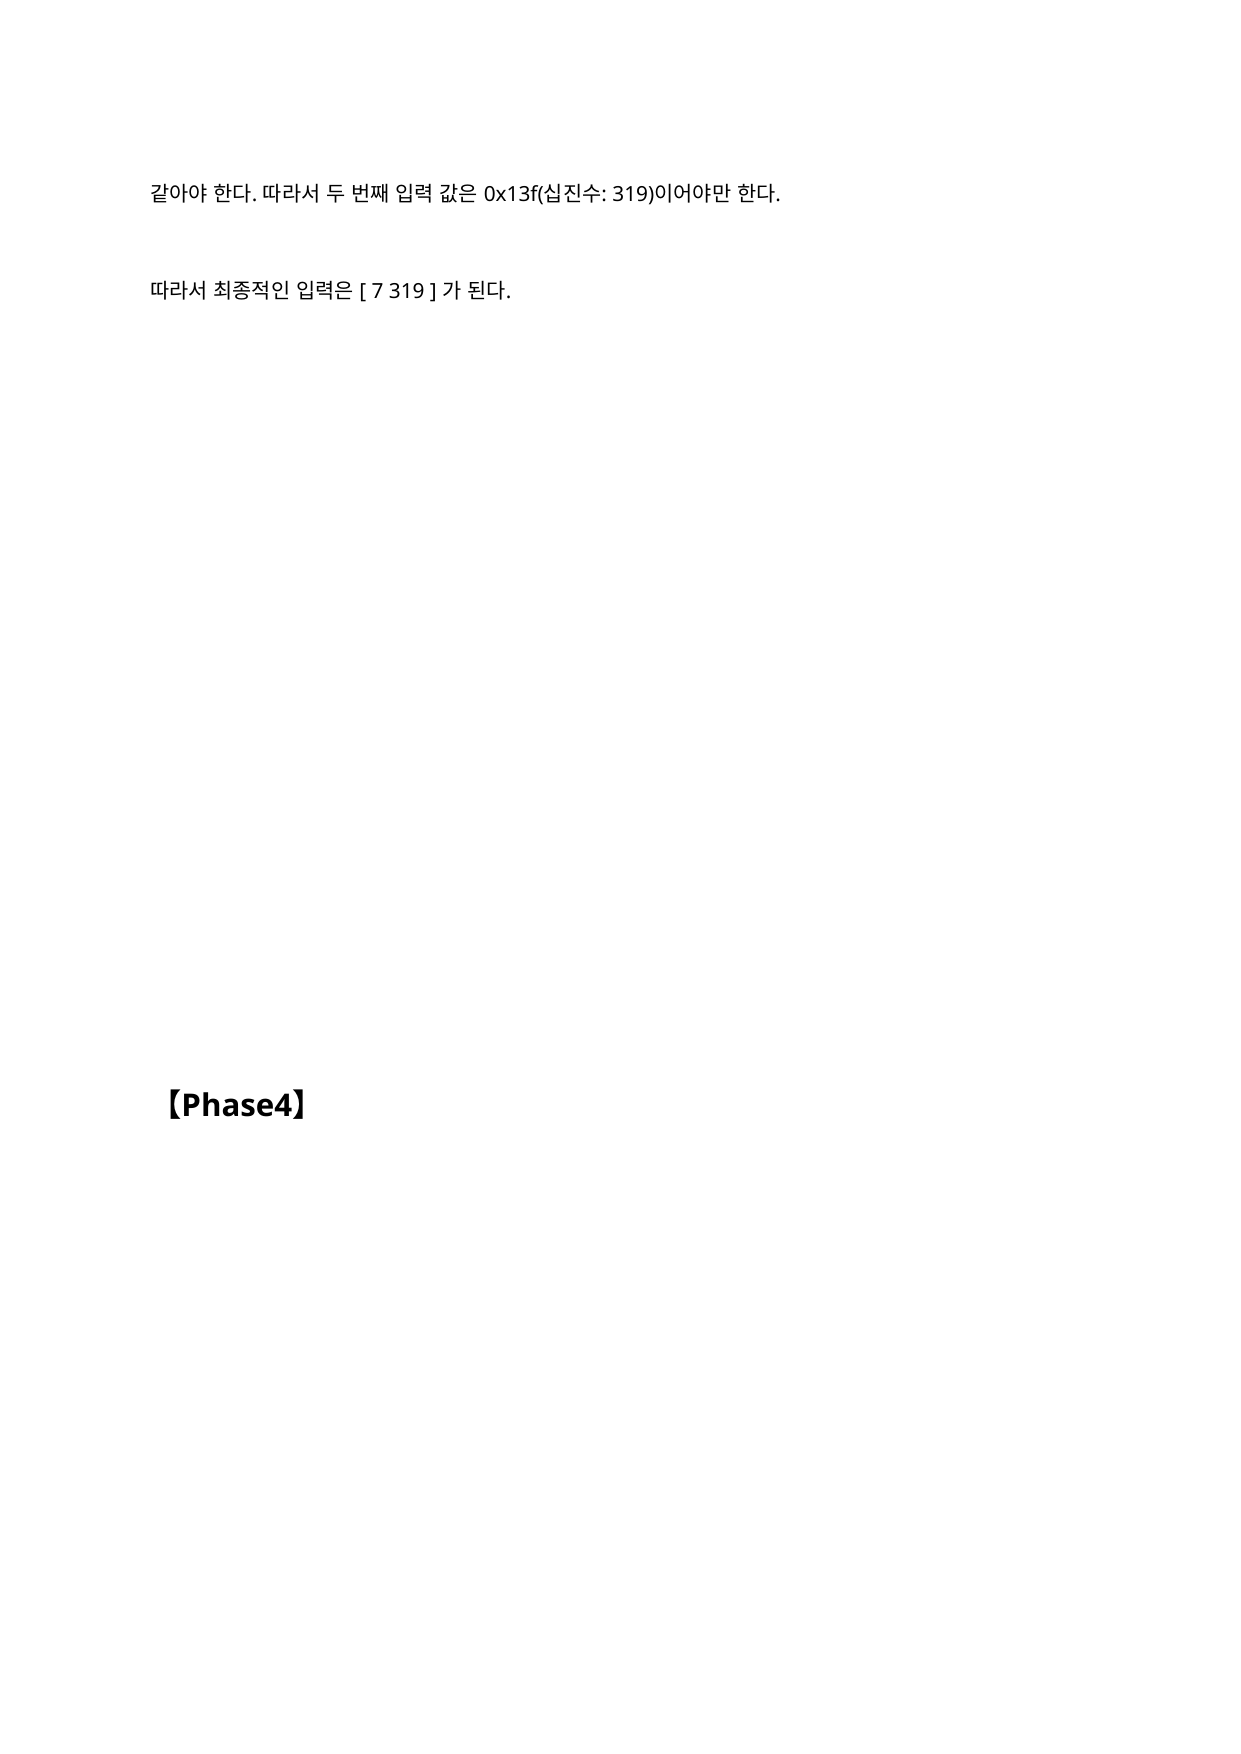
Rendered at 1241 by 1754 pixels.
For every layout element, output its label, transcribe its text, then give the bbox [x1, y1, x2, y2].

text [150, 177, 1090, 207]
text 따라서 최종적인 입력은 [ 7 319 ] 가 된다. [150, 274, 1090, 304]
text 【Phase4】 [150, 1080, 1090, 1125]
